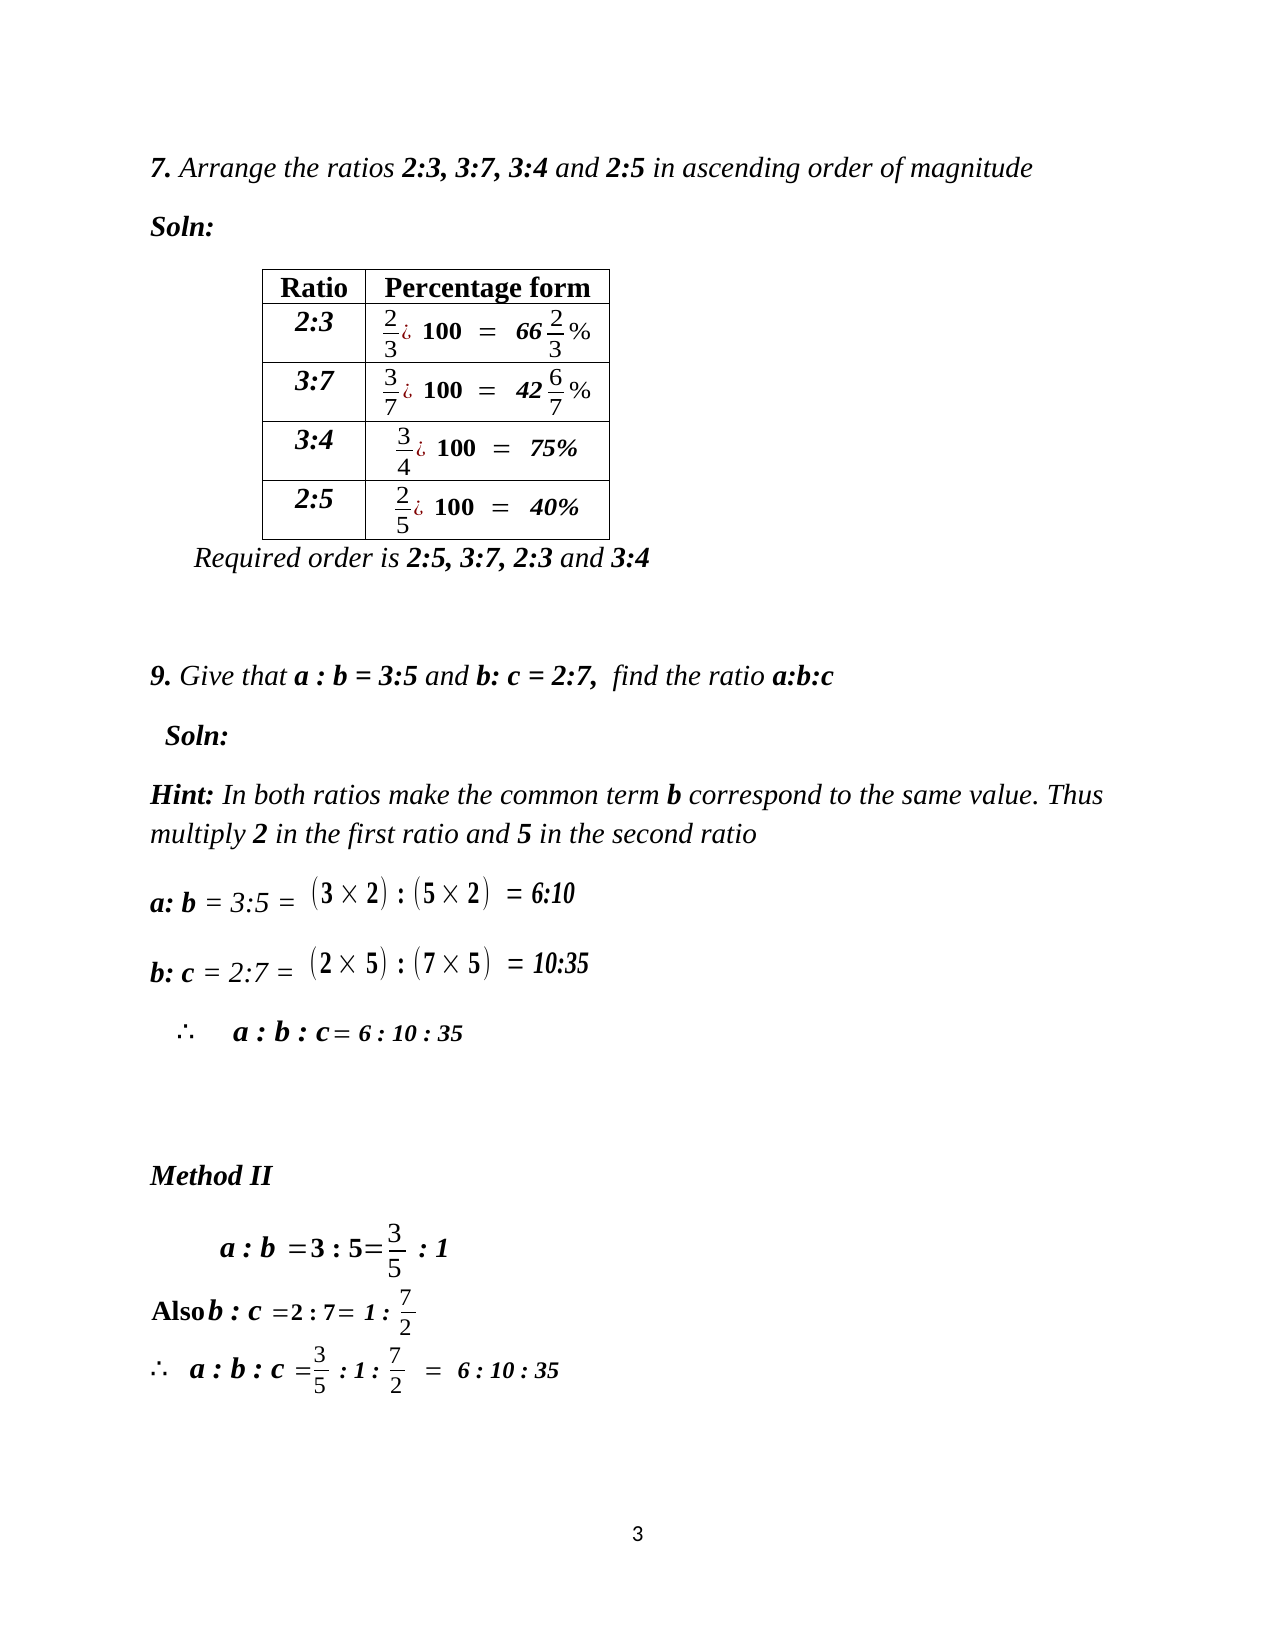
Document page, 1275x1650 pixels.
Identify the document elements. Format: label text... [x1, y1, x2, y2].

table_cell [366, 481, 609, 539]
text 9. Give that a : b = 3:5 and b: c = 2:7, find the ratio a:b:c [150, 658, 1125, 692]
text 7. Arrange the ratios 2:3, 3:7, 3:4 and 2:5 in ascending order of magnitude [150, 150, 1125, 183]
table_cell 3:7 [263, 363, 365, 421]
text b: c = 2:7 = [150, 945, 1125, 988]
table_cell 3:4 [263, 422, 365, 480]
table_cell 2:3 [263, 304, 365, 362]
table_cell [366, 422, 609, 480]
table_header Percentage form [366, 270, 609, 303]
text Method II [150, 1158, 1125, 1192]
text a: b = 3:5 = [150, 875, 1125, 919]
table_header Ratio [263, 270, 365, 303]
text Hint: In both ratios make the common term b correspond to the same value. Thus multiply 2 in the first ratio and 5 in the second ratio [150, 777, 1125, 849]
text Required order is 2:5, 3:7, 2:3 and 3:4 [150, 540, 1125, 573]
text Soln: [150, 718, 1125, 751]
table_cell 2:5 [263, 481, 365, 539]
text Soln: [150, 209, 1125, 243]
table_cell [366, 304, 609, 362]
table_cell [366, 363, 609, 421]
